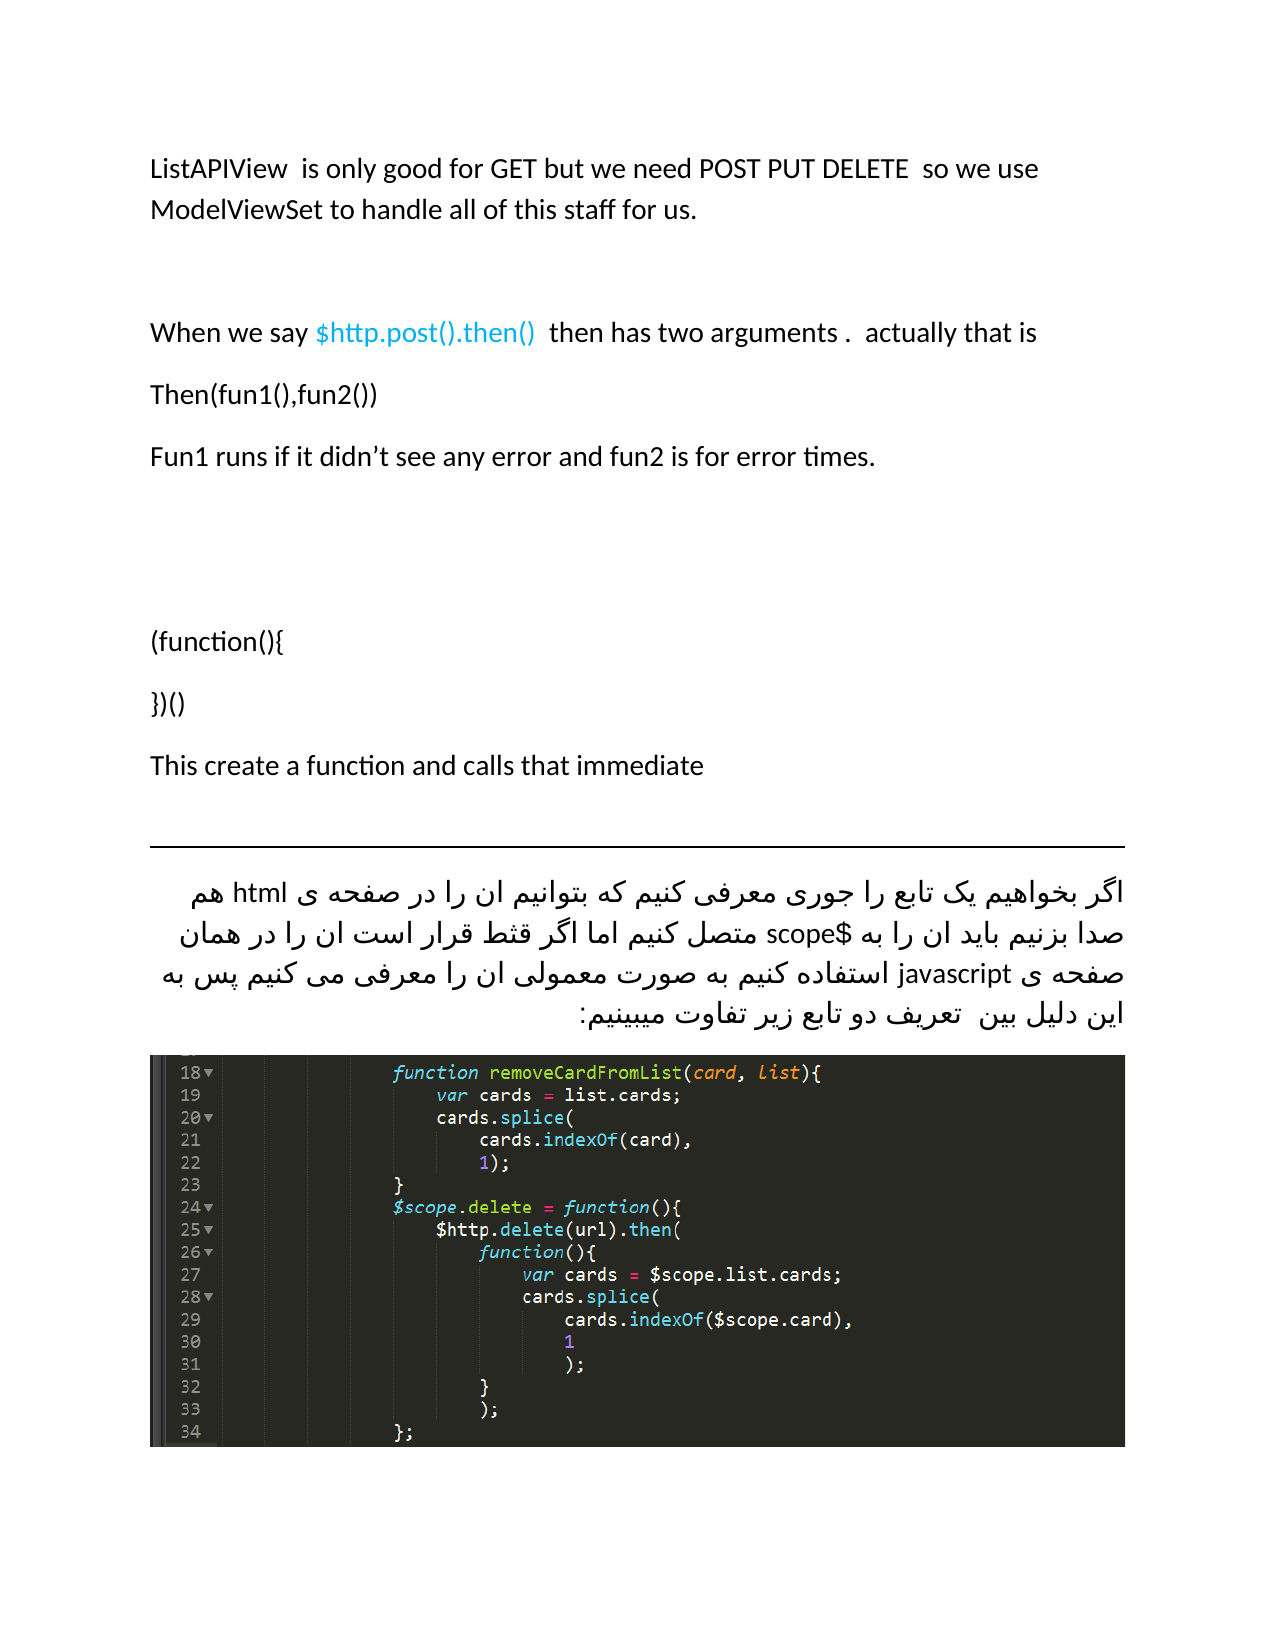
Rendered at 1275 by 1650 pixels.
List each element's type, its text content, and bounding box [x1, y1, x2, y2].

text اگر بخواهیم یک تابع را جوری معرفی کنیم که بتوانیم ان را در صفحه ی html هم صدا بزنیم باید ان را به $scope متصل کنیم اما اگر قثط قرار است ان را در همان صفحه ی javascript استفاده کنیم به صورت معمولی ان را معرفی می کنیم پس به این دلیل بین تعریف دو تابع زیر تفاوت میبینیم: [150, 874, 1125, 1029]
text Then(fun1(),fun2()) [150, 376, 1125, 412]
text })() [150, 685, 1125, 721]
text (function(){ [150, 623, 1125, 659]
text ListAPIView is only good for GET but we need POST PUT DELETE so we use ModelViewSet to handle all of this staff for us. [150, 150, 1125, 227]
text Fun1 runs if it didn’t see any error and fun2 is for error times. [150, 438, 1125, 474]
picture [150, 1055, 1125, 1447]
text When we say $http.post().then() then has two arguments . actually that is [150, 314, 1125, 350]
text This create a function and calls that immediate [150, 747, 1125, 782]
